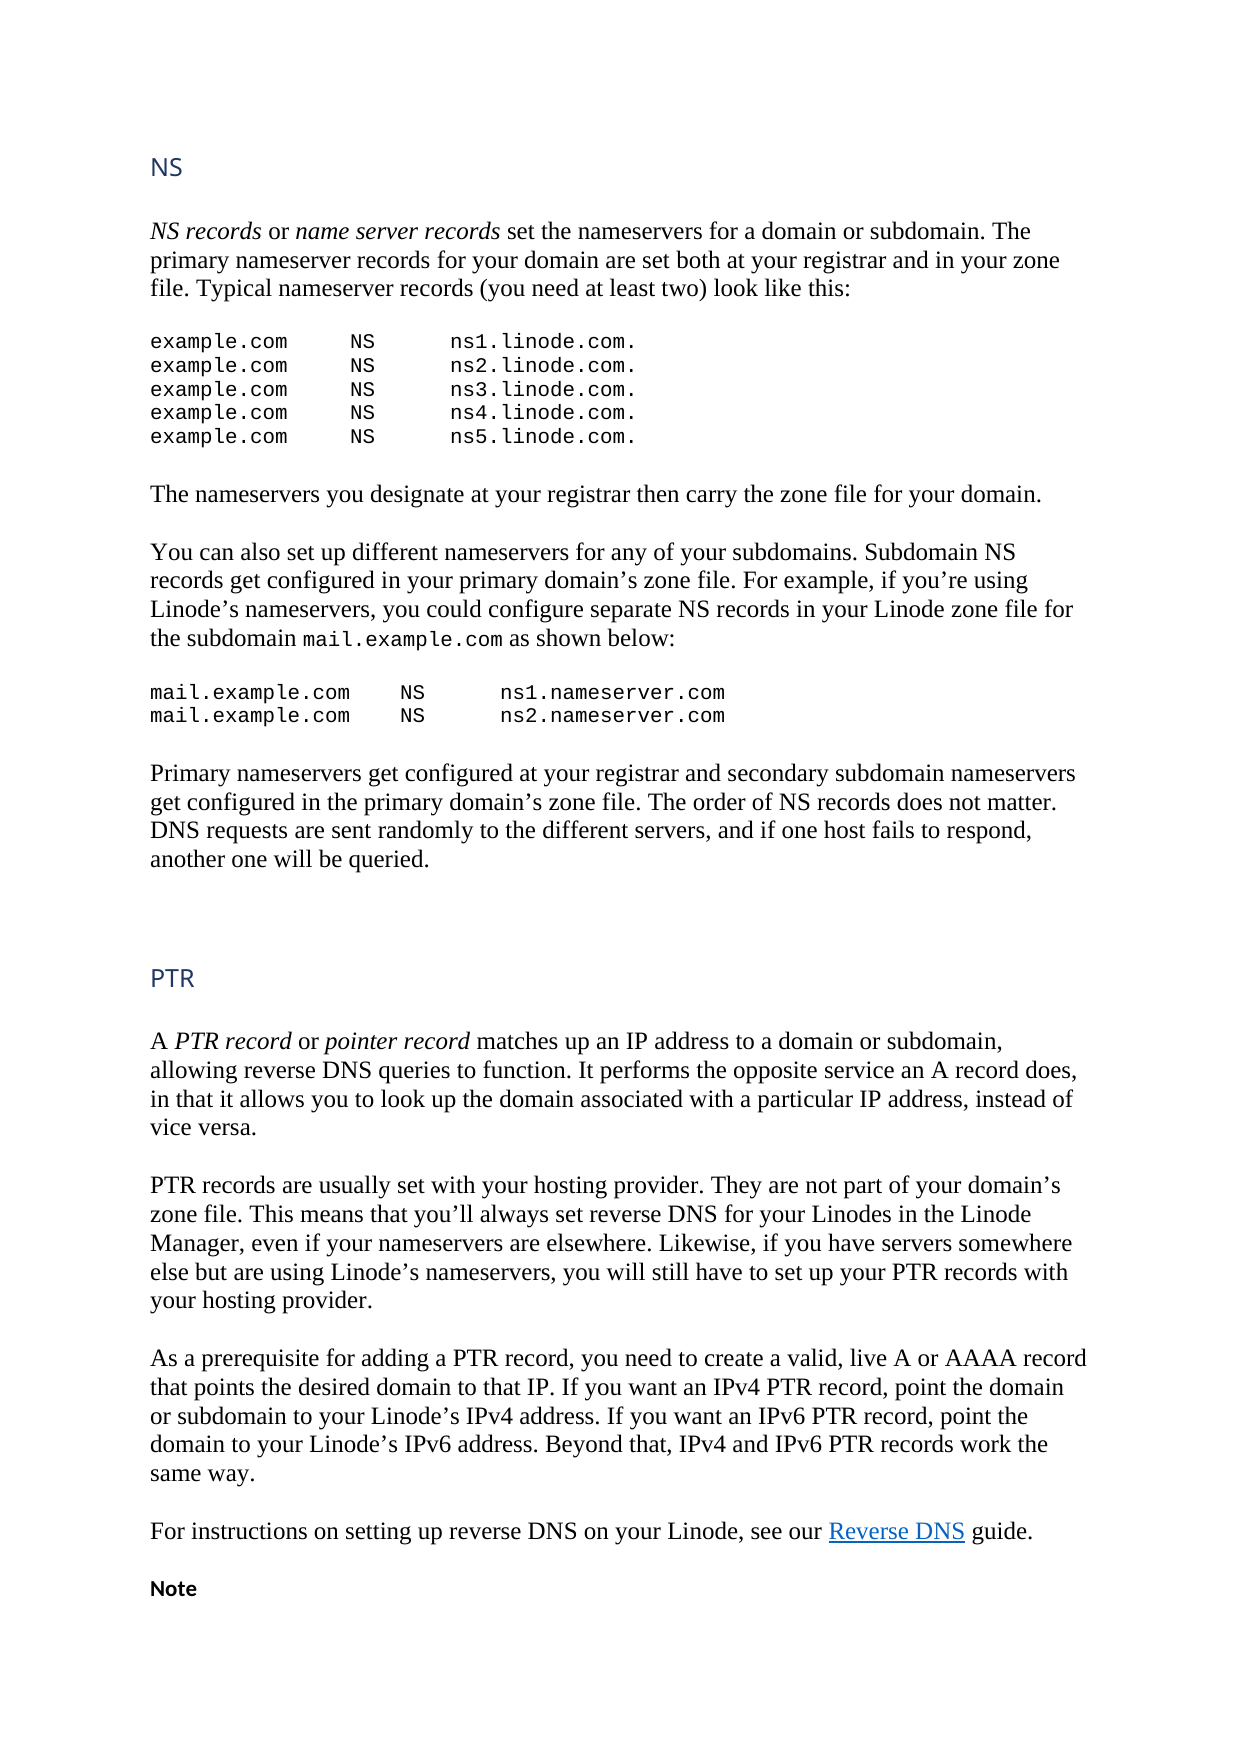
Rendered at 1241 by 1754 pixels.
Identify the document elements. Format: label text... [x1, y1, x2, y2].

text example.com NS ns4.linode.com. [150, 402, 1090, 426]
subtitle NS [150, 150, 1090, 184]
text mail.example.com NS ns2.nameserver.com [150, 705, 1090, 729]
text example.com NS ns3.linode.com. [150, 379, 1090, 402]
text Primary nameservers get configured at your registrar and secondary subdomain nameservers get configured in the primary domain’s zone file. The order of NS records does not matter. DNS requests are sent randomly to the different servers, and if one host fails to respond, another one will be queried. [150, 758, 1090, 873]
text mail.example.com NS ns1.nameserver.com [150, 682, 1090, 705]
text example.com NS ns2.linode.com. [150, 355, 1090, 379]
text For instructions on setting up reverse DNS on your Linode, see our Reverse DNS guide. [150, 1516, 1090, 1545]
text You can also set up different nameservers for any of your subdomains. Subdomain NS records get configured in your primary domain’s zone file. For example, if you’re using Linode’s nameservers, you could configure separate NS records in your Linode zone file for the subdomain mail.example.com as shown below: [150, 537, 1090, 652]
text example.com NS ns1.linode.com. [150, 331, 1090, 355]
text A PTR record or pointer record matches up an IP address to a domain or subdomain, allowing reverse DNS queries to function. It performs the opposite service an A record does, in that it allows you to look up the domain associated with a particular IP address, instead of vice versa. [150, 1026, 1090, 1141]
subtitle PTR [150, 960, 1090, 994]
text example.com NS ns5.linode.com. [150, 426, 1090, 449]
text PTR records are usually set with your hosting provider. They are not part of your domain’s zone file. This means that you’ll always set reverse DNS for your Linodes in the Linode Manager, even if your nameservers are elsewhere. Likewise, if you have servers somewhere else but are using Linode’s nameservers, you will still have to set up your PTR records with your hosting provider. [150, 1170, 1090, 1314]
text As a prerequisite for adding a PTR record, you need to create a valid, live A or AAAA record that points the desired domain to that IP. If you want an IPv4 PTR record, point the domain or subdomain to your Linode’s IPv4 address. If you want an IPv6 PTR record, point the domain to your Linode’s IPv6 address. Beyond that, IPv4 and IPv6 PTR records work the same way. [150, 1343, 1090, 1487]
text The nameservers you designate at your registrar then carry the zone file for your domain. [150, 479, 1090, 507]
text NS records or name server records set the nameservers for a domain or subdomain. The primary nameserver records for your domain are set both at your registrar and in your zone file. Typical nameserver records (you need at least two) look like this: [150, 216, 1090, 302]
text Note [150, 1574, 1090, 1602]
